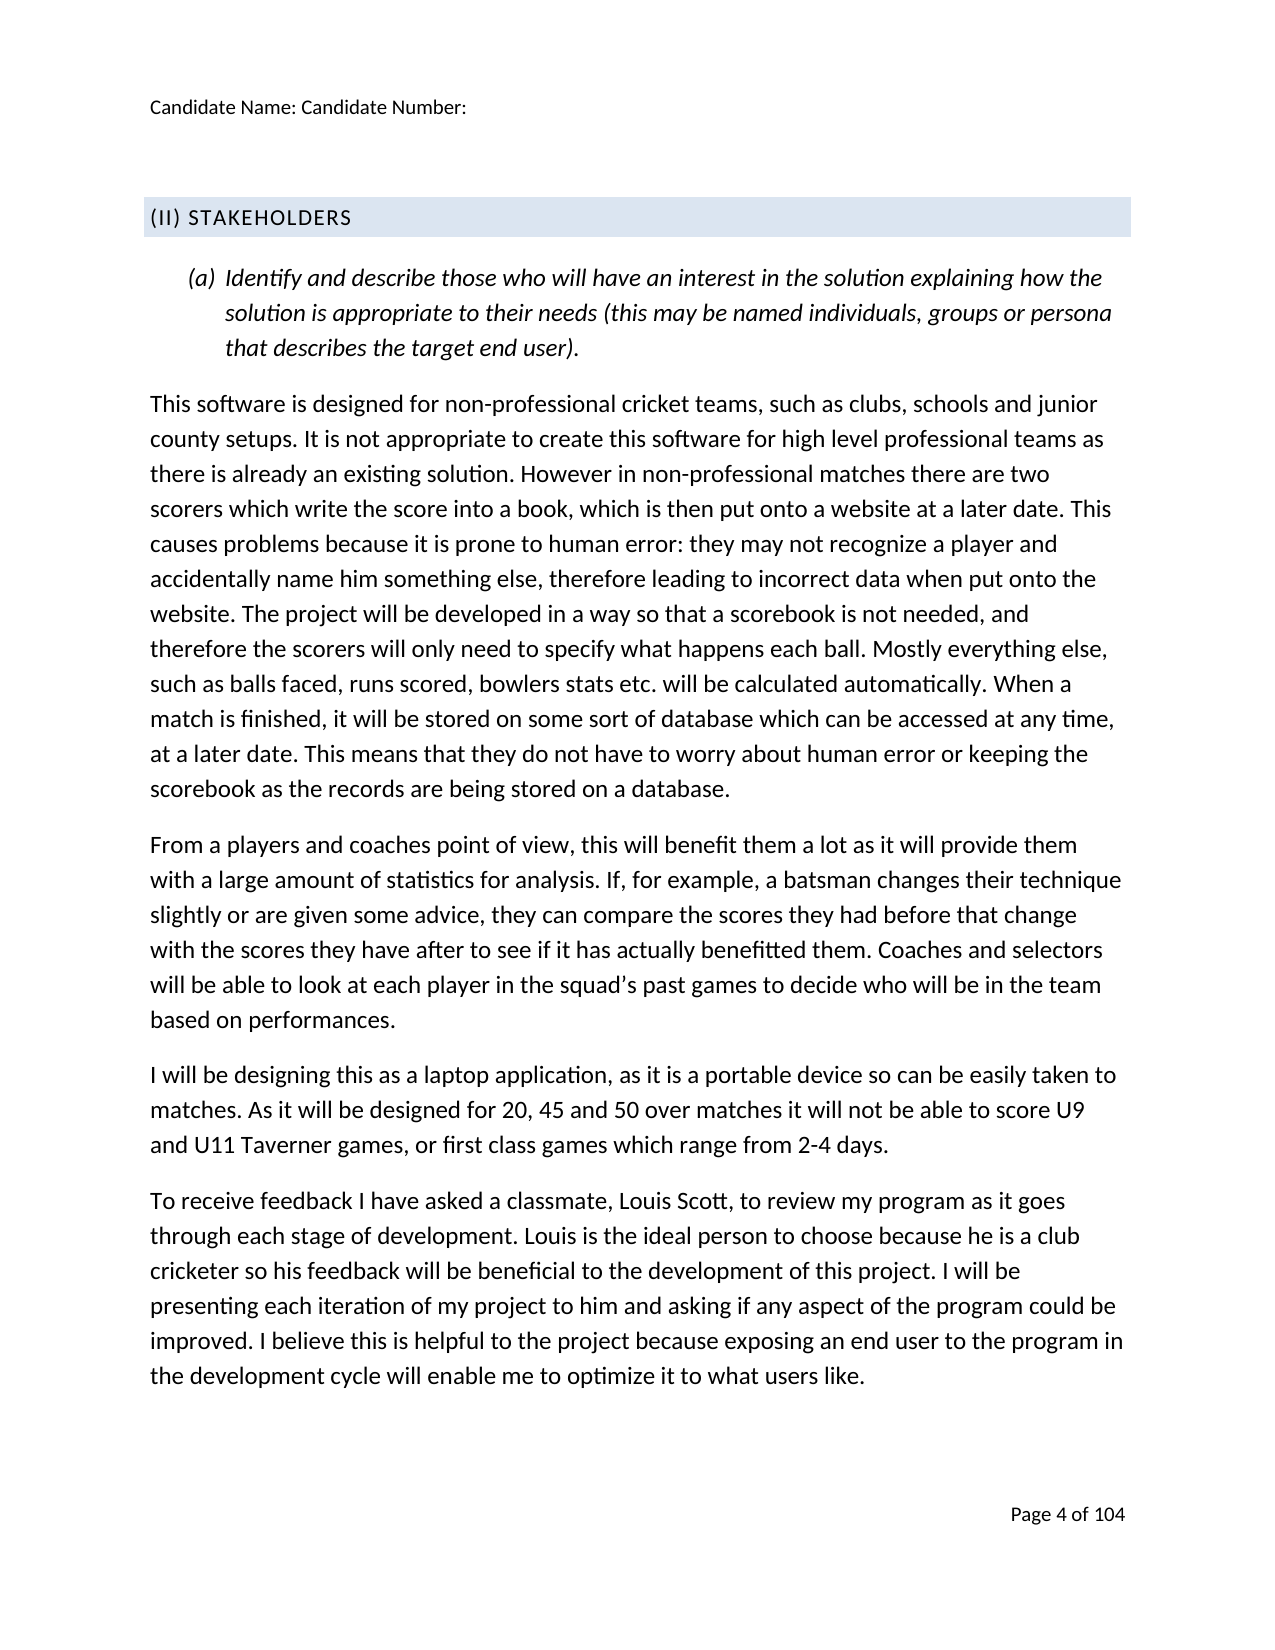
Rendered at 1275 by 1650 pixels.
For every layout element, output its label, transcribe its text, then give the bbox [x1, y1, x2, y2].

text I will be designing this as a laptop application, as it is a portable device so can be easily taken to matches. As it will be designed for 20, 45 and 50 over matches it will not be able to score U9 and U11 Taverner games, or first class games which range from 2-4 days. [150, 1060, 1125, 1160]
list Identify and describe those who will have an interest in the solution explaining how the solution is appropriate to their needs (this may be named individuals, groups or persona that describes the target end user). [187, 262, 1125, 363]
text This software is designed for non-professional cricket teams, such as clubs, schools and junior county setups. It is not appropriate to create this software for high level professional teams as there is already an existing solution. However in non-professional matches there are two scorers which write the score into a book, which is then put onto a website at a later date. This causes problems because it is prone to human error: they may not recognize a player and accidentally name him something else, therefore leading to incorrect data when put onto the website. The project will be developed in a way so that a scorebook is not needed, and therefore the scorers will only need to specify what happens each ball. Mostly everything else, such as balls faced, runs scored, bowlers stats etc. will be calculated automatically. When a match is finished, it will be stored on some sort of database which can be accessed at any time, at a later date. This means that they do not have to worry about human error or keeping the scorebook as the records are being stored on a database. [150, 388, 1125, 803]
text To receive feedback I have asked a classmate, Louis Scott, to review my program as it goes through each stage of development. Louis is the ideal person to choose because he is a club cricketer so his feedback will be beneficial to the development of this project. I will be presenting each iteration of my project to him and asking if any aspect of the program could be improved. I believe this is helpful to the project because exposing an end user to the program in the development cycle will enable me to optimize it to what users like. [150, 1186, 1125, 1391]
subtitle (ii) Stakeholders [150, 203, 1125, 231]
text From a players and coaches point of view, this will benefit them a lot as it will provide them with a large amount of statistics for analysis. If, for example, a batsman changes their technique slightly or are given some advice, they can compare the scores they had before that change with the scores they have after to see if it has actually benefitted them. Coaches and selectors will be able to look at each player in the squad’s past games to decide who will be in the team based on performances. [150, 829, 1125, 1034]
